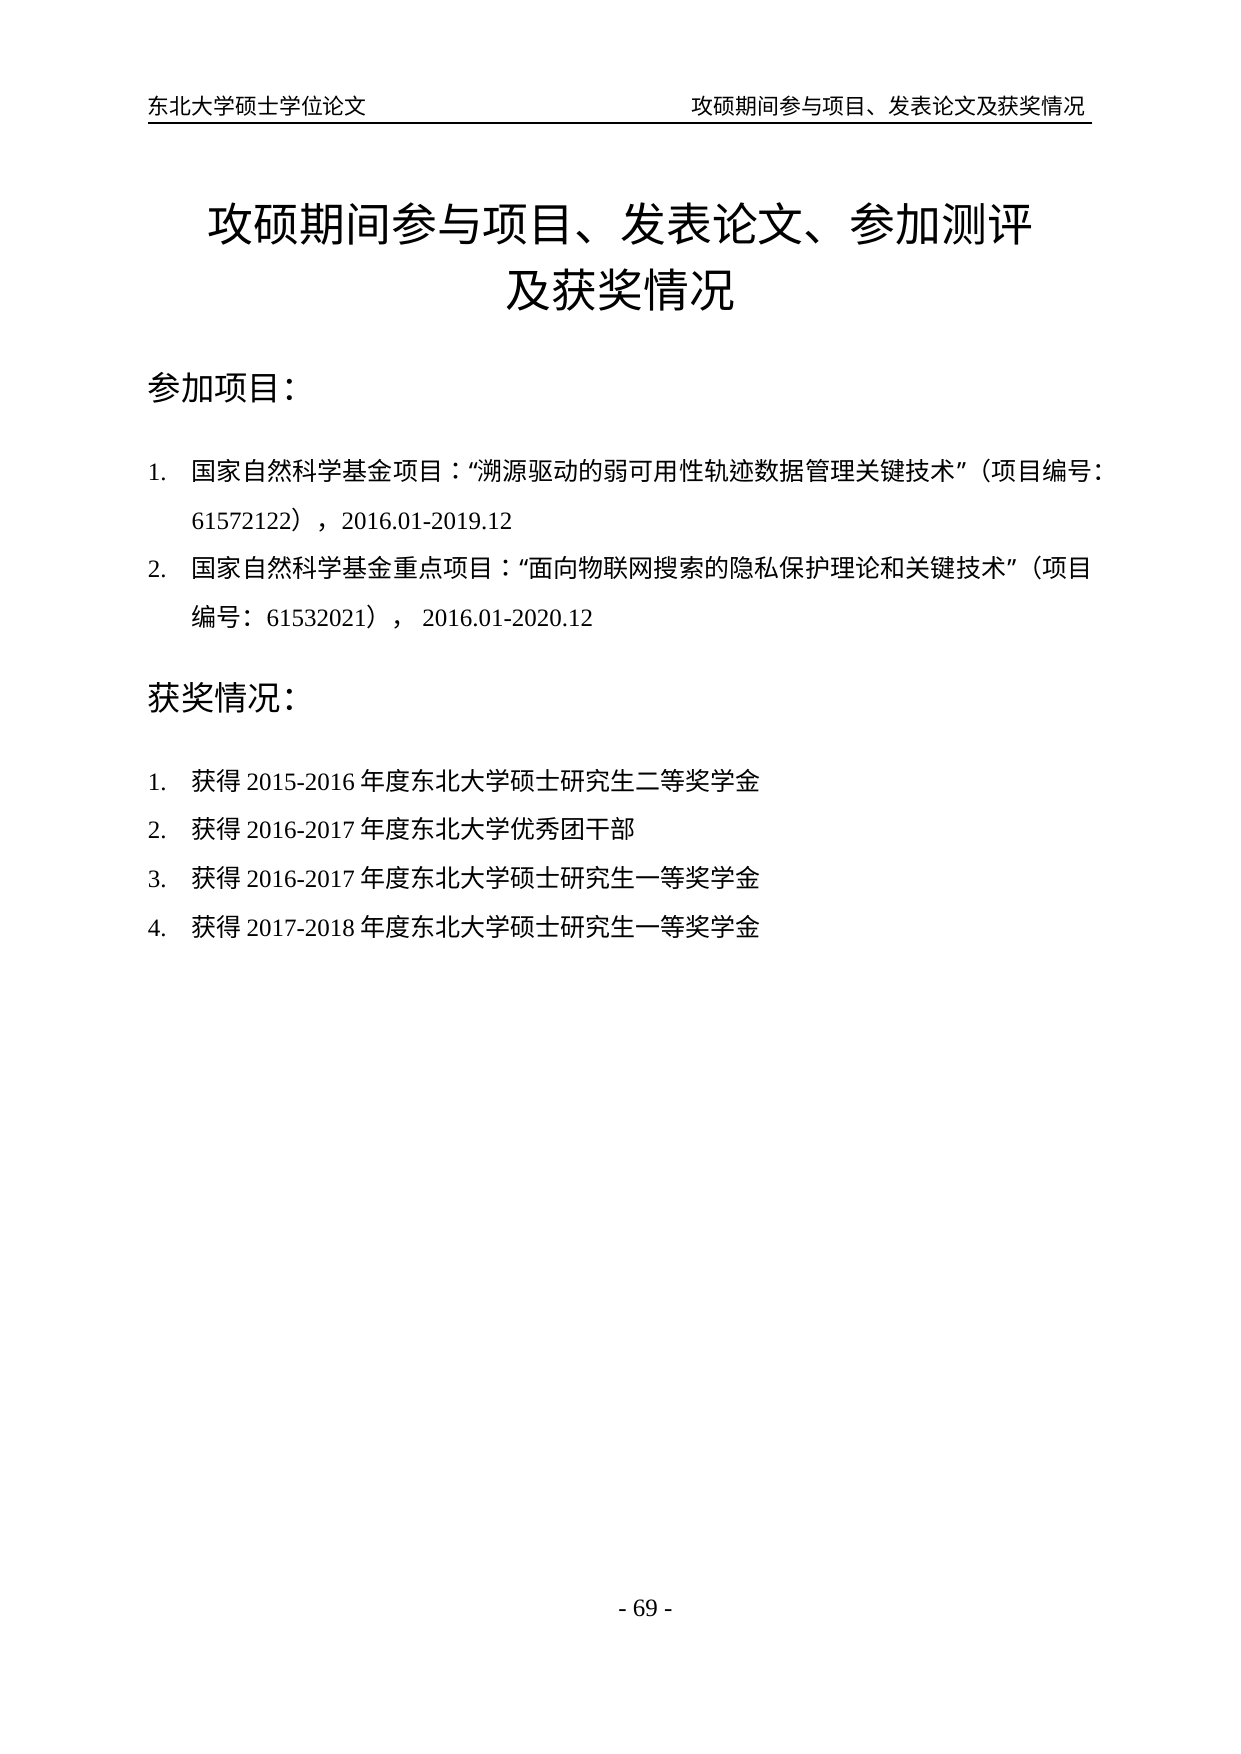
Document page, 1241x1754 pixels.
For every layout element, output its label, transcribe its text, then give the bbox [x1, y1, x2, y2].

list 获得2016-2017年度东北大学硕士研究生一等奖学金 [148, 859, 1092, 895]
list 获得2015-2016年度东北大学硕士研究生二等奖学金 [148, 761, 1092, 797]
subtitle 攻硕期间参与项目、发表论文、参加测评 及获奖情况 [148, 188, 1092, 321]
list 获得2016-2017年度东北大学优秀团干部 [148, 810, 1092, 846]
list 获得2017-2018年度东北大学硕士研究生一等奖学金 [148, 908, 1092, 944]
list 国家自然科学基金重点项目：“面向物联网搜索的隐私保护理论和关键技术”（项目编号：61532021）， 2016.01-2020.12 [148, 549, 1092, 634]
text 参加项目： [148, 353, 1092, 418]
list 国家自然科学基金项目：“溯源驱动的弱可用性轨迹数据管理关键技术”（项目编号：61572122），2016.01-2019.12 [148, 451, 1092, 536]
text 获奖情况： [148, 663, 1092, 728]
